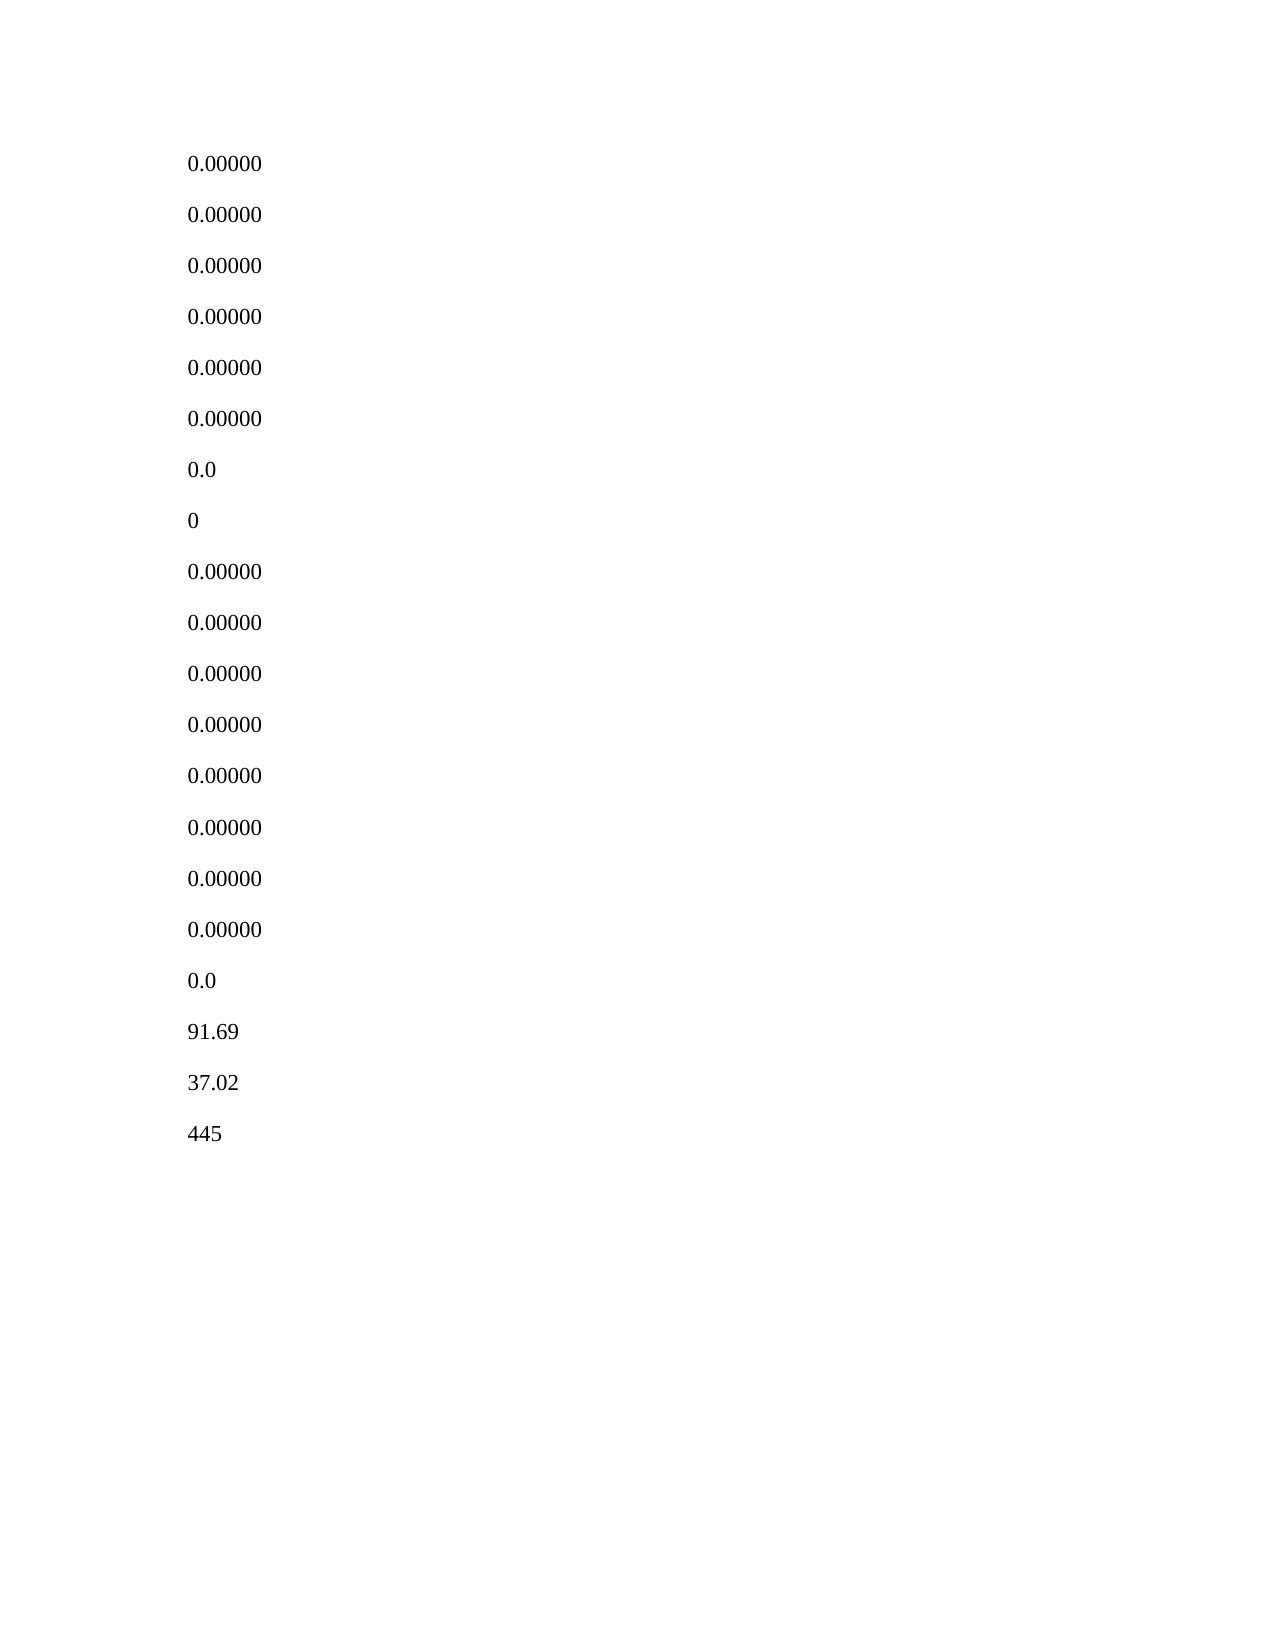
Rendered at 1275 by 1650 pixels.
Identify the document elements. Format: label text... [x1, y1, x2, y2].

table_cell 0.00000 [176, 150, 1076, 201]
table_cell 0.00000 [176, 763, 1076, 813]
table_cell 0.00000 [176, 660, 1076, 711]
table_cell 0 [176, 507, 1076, 558]
table_cell 0.0 [176, 456, 1076, 507]
table_cell 0.00000 [176, 711, 1076, 762]
table_cell 0.00000 [176, 558, 1076, 609]
table_cell 0.0 [176, 967, 1076, 1018]
table_cell 0.00000 [176, 865, 1076, 916]
table_cell 0.00000 [176, 405, 1076, 456]
table_cell 37.02 [176, 1069, 1076, 1120]
table_cell 445 [176, 1120, 1076, 1171]
table_cell 0.00000 [176, 201, 1076, 252]
table_cell 0.00000 [176, 814, 1076, 864]
table_cell 0.00000 [176, 303, 1076, 354]
table_cell 0.00000 [176, 609, 1076, 660]
table_cell 0.00000 [176, 354, 1076, 405]
table_cell 0.00000 [176, 252, 1076, 303]
table_cell 0.00000 [176, 916, 1076, 967]
table_cell 91.69 [176, 1018, 1076, 1069]
